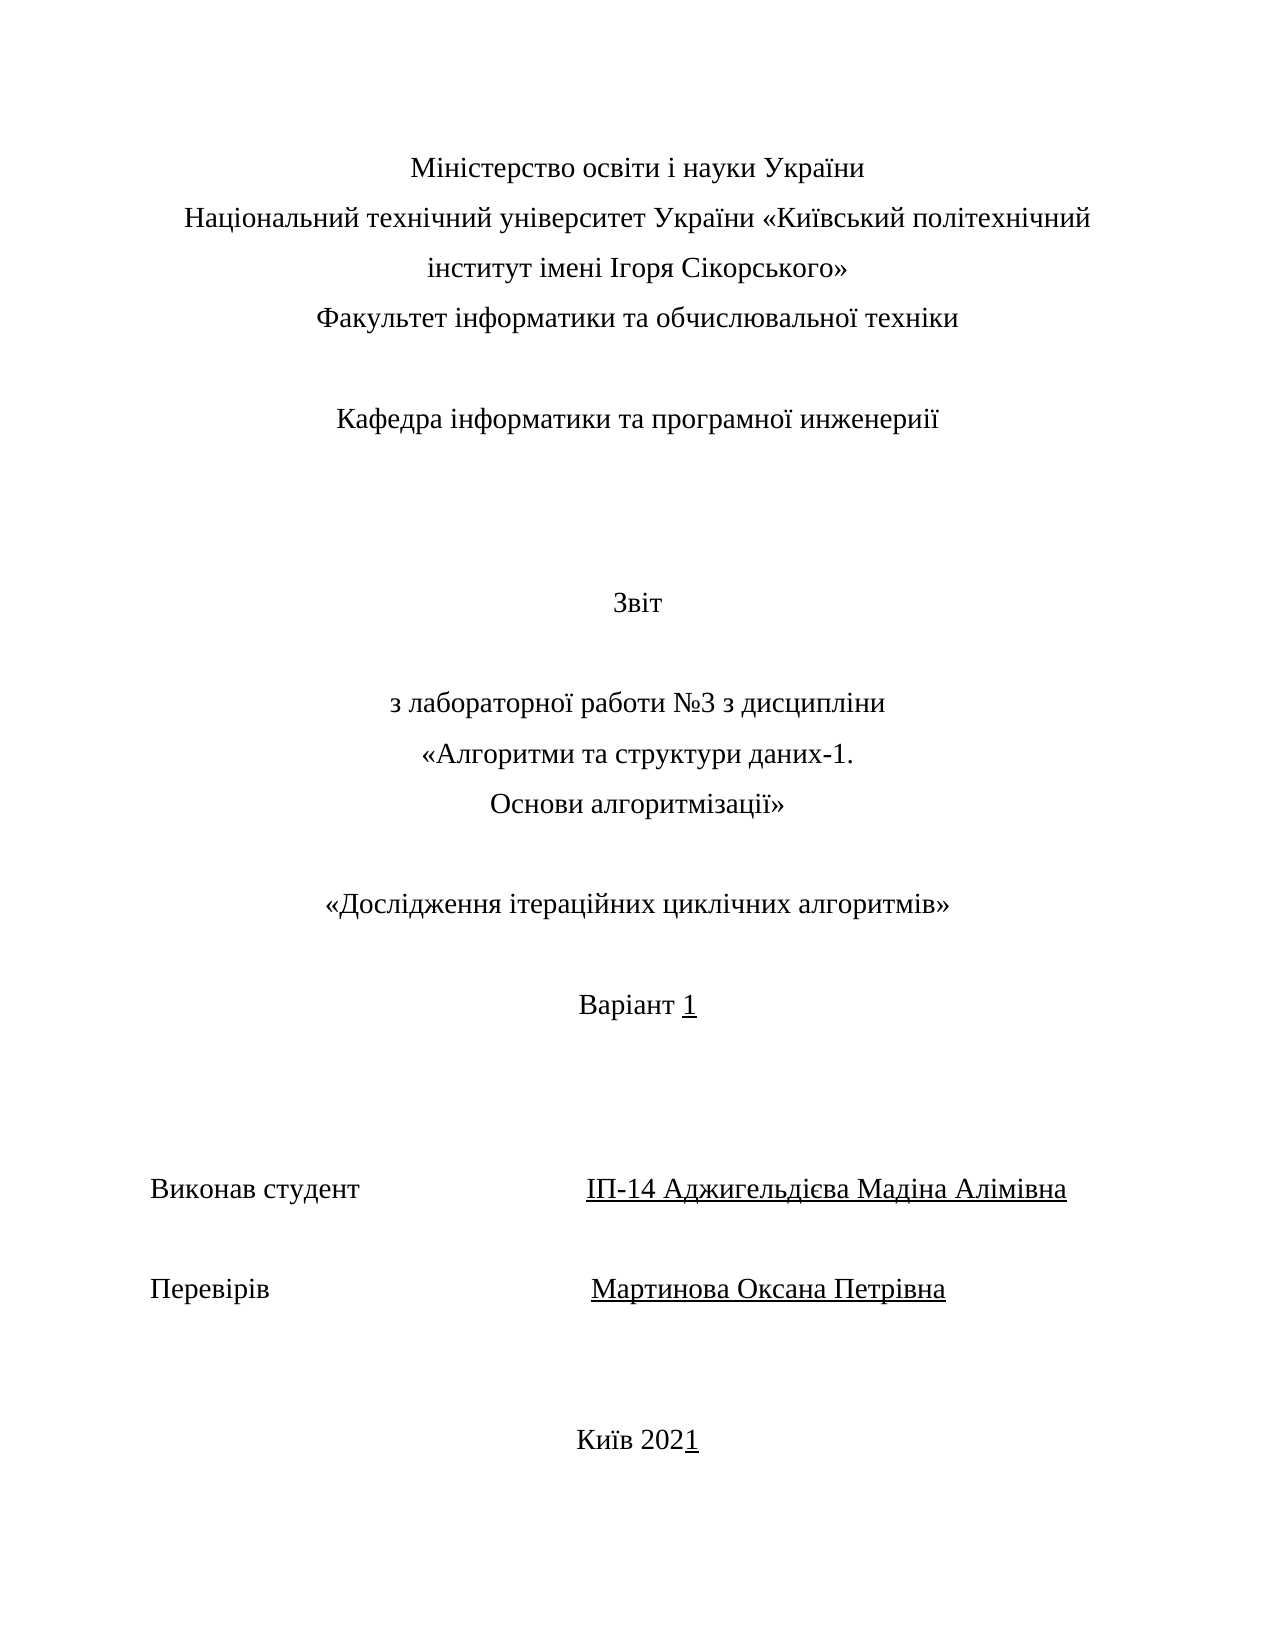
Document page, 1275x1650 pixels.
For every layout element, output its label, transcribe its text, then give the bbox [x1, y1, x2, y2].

text Основи алгоритмізації» [150, 786, 1125, 819]
text з лабораторної работи №3 з дисципліни [150, 686, 1125, 719]
text Кафедра інформатики та програмної инженериії [150, 401, 1125, 434]
text Перевірів Мартинова Оксана Петрівна [150, 1271, 1125, 1305]
text Варіант 1 [150, 987, 1125, 1020]
text Звіт [150, 585, 1125, 619]
text Національний технічний університет України «Київський політехнічний [150, 200, 1125, 234]
text інститут імені Ігоря Сікорського» [150, 250, 1125, 284]
text Міністерство освіти і науки України [150, 150, 1125, 183]
text Факультет інформатики та обчислювальної техніки [150, 301, 1125, 334]
text Київ 2021 [150, 1422, 1125, 1456]
text Виконав студент ІП-14 Аджигельдієва Мадіна Алімівна [150, 1171, 1125, 1204]
text «Алгоритми та структури даних-1. [150, 736, 1125, 769]
text «Дослідження ітераційних циклічних алгоритмів» [150, 886, 1125, 920]
